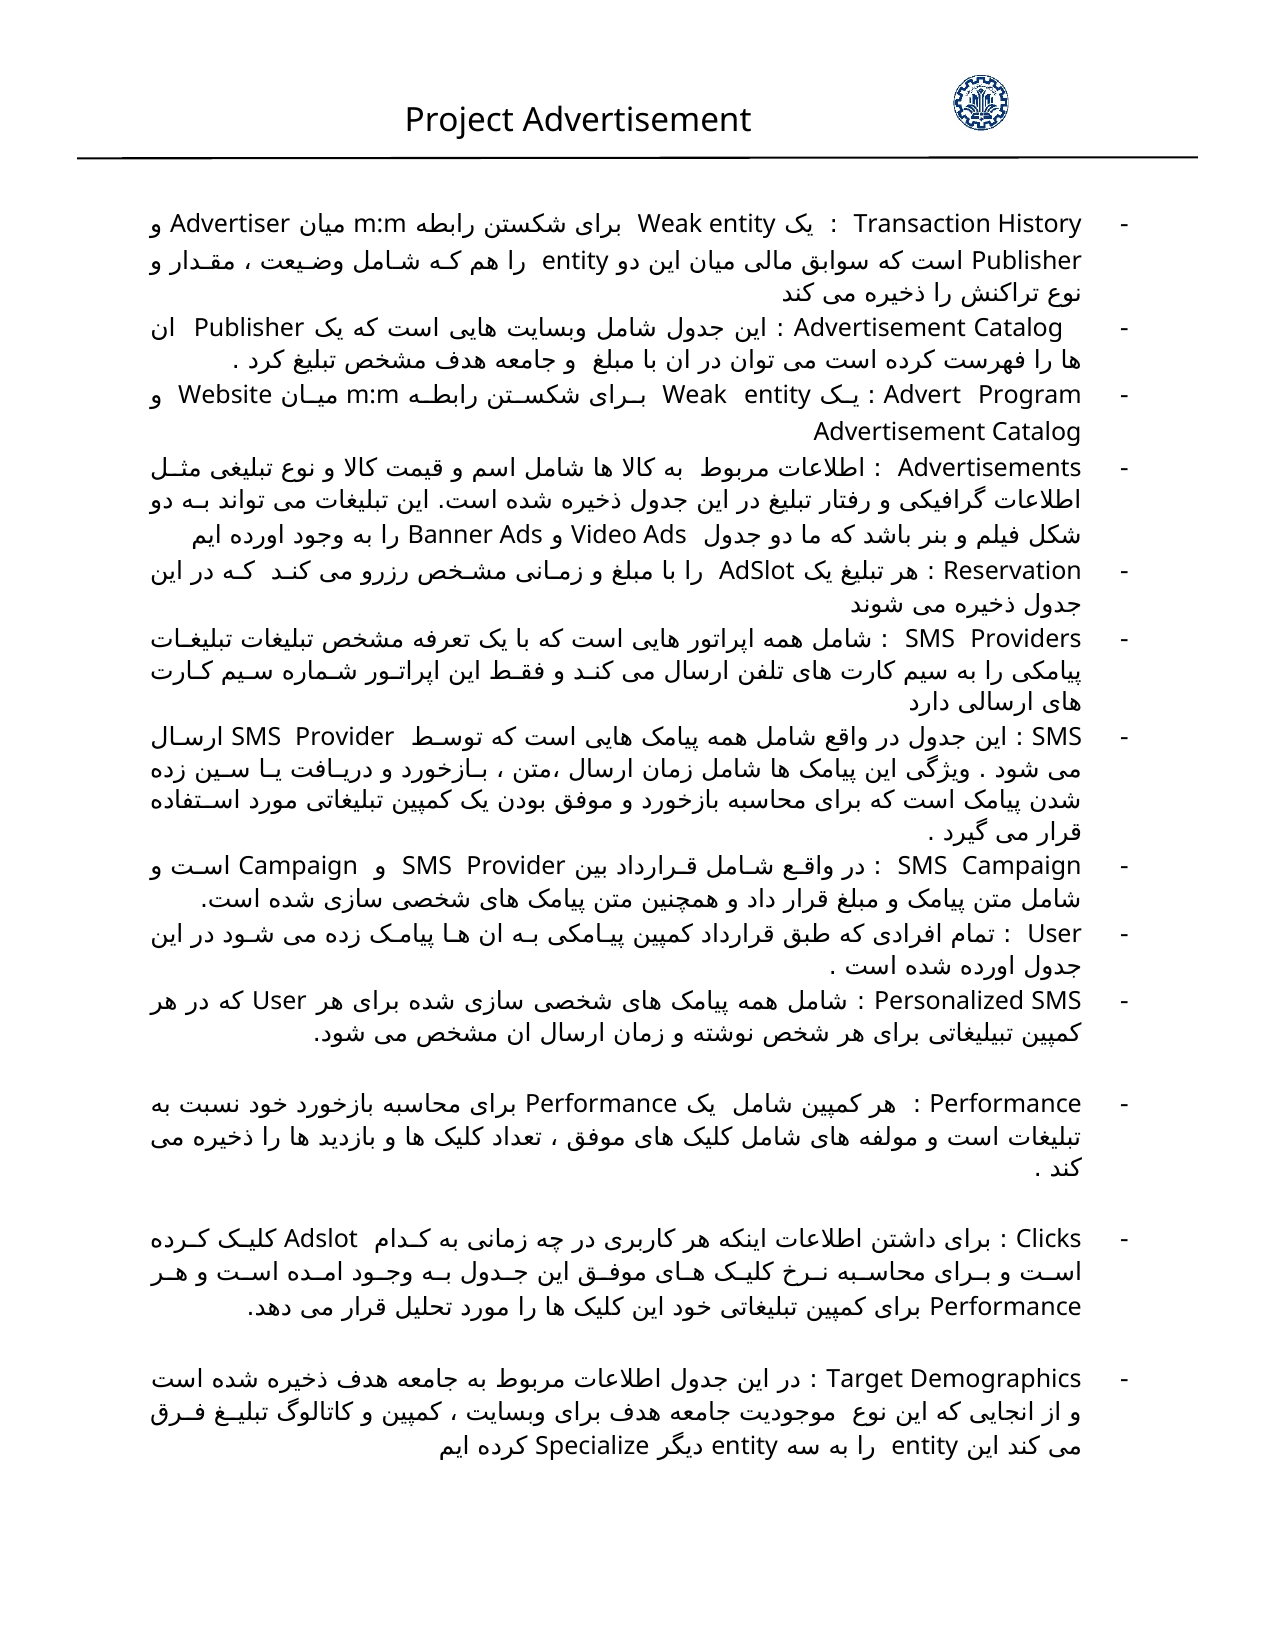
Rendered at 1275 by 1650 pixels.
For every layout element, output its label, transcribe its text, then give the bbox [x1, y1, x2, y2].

list Advert Program : یک Weak entity برای شکستن رابطه m:m میان Website و Advertisement Catalog [150, 377, 1119, 447]
list Advertisements : اطلاعات مربوط به کالا ها شامل اسم و قیمت کالا و نوع تبلیغی مثل اطلاعات گرافیکی و رفتار تبلیغ در این جدول ذخیره شده است. این تبلیغات می تواند به دو شکل فیلم و بنر باشد که ما دو جدول Video Ads و Banner Ads را به وجود اورده ایم [150, 449, 1119, 551]
list SMS : این جدول در واقع شامل همه پیامک هایی است که توسط SMS Provider ارسال می شود . ویژگی این پیامک ها شامل زمان ارسال ،متن ، بازخورد و دریافت یا سین زده شدن پیامک است که برای محاسبه بازخورد و موفق بودن یک کمپین تبلیغاتی مورد استفاده قرار می گیرد . [150, 718, 1119, 846]
list SMS Providers : شامل همه اپراتور هایی است که با یک تعرفه مشخص تبلیغات تبلیغات پیامکی را به سیم کارت های تلفن ارسال می کند و فقط این اپراتور شماره سیم کارت های ارسالی دارد [150, 620, 1119, 717]
list Personalized SMS : شامل همه پیامک های شخصی سازی شده برای هر User که در هر کمپین تبیلیغاتی برای هر شخص نوشته و زمان ارسال ان مشخص می شود. [150, 982, 1119, 1048]
list Target Demographics : در این جدول اطلاعات مربوط به جامعه هدف ذخیره شده است و از انجایی که این نوع موجودیت جامعه هدف برای وبسایت ، کمپین و کاتالوگ تبلیغ فرق می کند این entity را به سه entity دیگر Specialize کرده ایم [150, 1361, 1119, 1462]
list User : تمام افرادی که طبق قرارداد کمپین پیامکی به ان ها پیامک زده می شود در این جدول اورده شده است . [150, 915, 1119, 980]
list Advertisement Catalog : این جدول شامل وبسایت هایی است که یک Publisher ان ها را فهرست کرده است می توان در ان با مبلغ و جامعه هدف مشخص تبلیغ کرد . [150, 309, 1119, 375]
list SMS Campaign : در واقع شامل قرارداد بین SMS Provider و Campaign است و شامل متن پیامک و مبلغ قرار داد و همچنین متن پیامک های شخصی سازی شده است. [150, 848, 1119, 913]
list Performance : هر کمپین شامل یک Performance برای محاسبه بازخورد خود نسبت به تبلیغات است و مولفه های شامل کلیک های موفق ، تعداد کلیک ها و بازدید ها را ذخیره می کند . [150, 1086, 1119, 1182]
list Clicks : برای داشتن اطلاعات اینکه هر کاربری در چه زمانی به کدام Adslot کلیک کرده است و برای محاسبه نرخ کلیک های موفق این جدول به وجود امده است و هر Performance برای کمپین تبلیغاتی خود این کلیک ها را مورد تحلیل قرار می دهد. [150, 1221, 1119, 1322]
list Transaction History : یک Weak entity برای شکستن رابطه m:m میان Advertiser و Publisher است که سوابق مالی میان این دو entity را هم که شامل وضیعت ، مقدار و نوع تراکنش را ذخیره می کند [150, 206, 1119, 308]
picture [953, 75, 1009, 132]
list Reservation : هر تبلیغ یک AdSlot را با مبلغ و زمانی مشخص رزرو می کند که در این جدول ذخیره می شوند [150, 553, 1119, 618]
